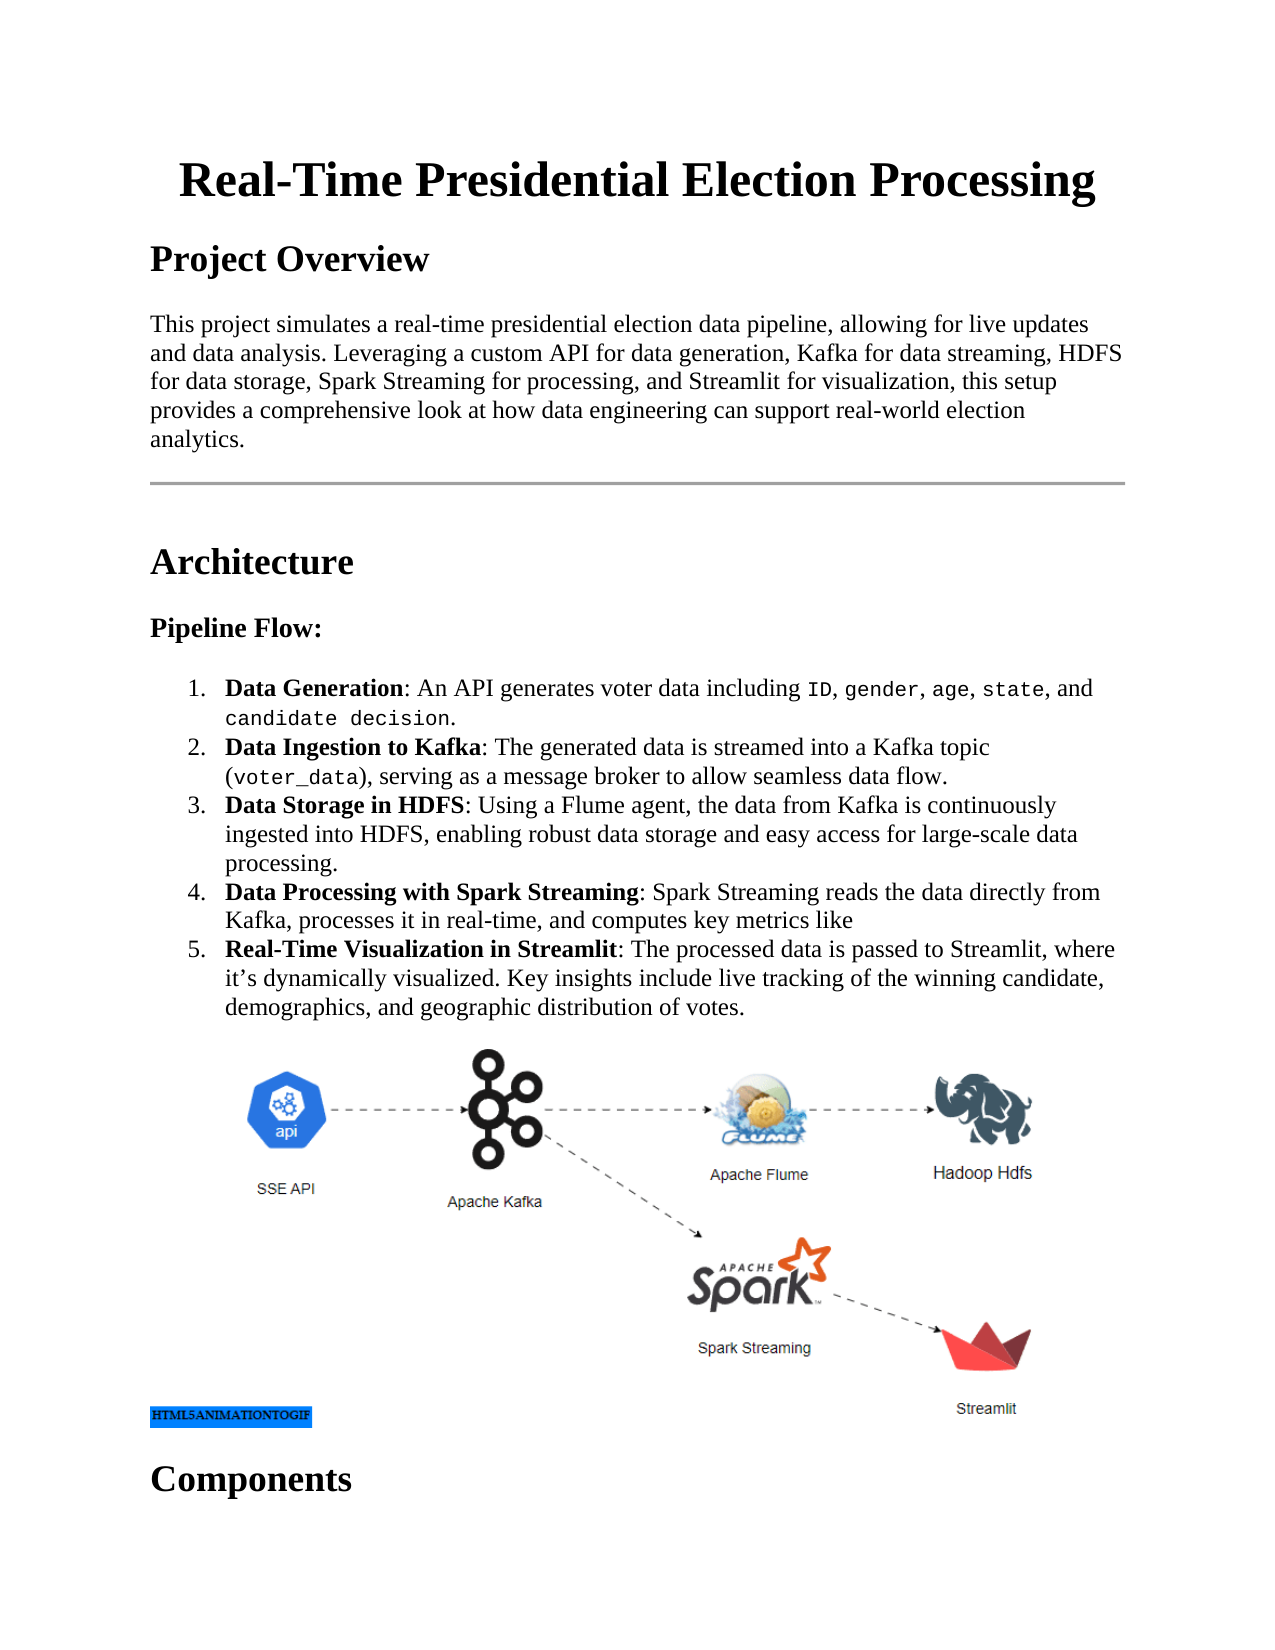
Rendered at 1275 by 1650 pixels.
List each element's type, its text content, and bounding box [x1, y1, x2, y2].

text Components [150, 1457, 1125, 1500]
text Real-Time Presidential Election Processing [150, 150, 1125, 207]
list Data Generation: An API generates voter data including ID, gender, age, state, and candidate decision. [187, 673, 1125, 732]
picture [150, 1049, 1124, 1428]
list Data Ingestion to Kafka: The generated data is streamed into a Kafka topic (voter_data), serving as a message broker to allow seamless data flow. [187, 732, 1125, 790]
text Architecture [150, 539, 1125, 582]
list Data Storage in HDFS: Using a Flume agent, the data from Kafka is continuously ingested into HDFS, enabling robust data storage and easy access for large-scale data processing. [187, 790, 1125, 877]
list Data Processing with Spark Streaming: Spark Streaming reads the data directly from Kafka, processes it in real-time, and computes key metrics like [187, 877, 1125, 934]
text Pipeline Flow: [150, 611, 1125, 644]
text Project Overview [150, 237, 1125, 280]
list Real-Time Visualization in Streamlit: The processed data is passed to Streamlit, where it’s dynamically visualized. Key insights include live tracking of the winning candidate, demographics, and geographic distribution of votes. [187, 934, 1125, 1020]
text This project simulates a real-time presidential election data pipeline, allowing for live updates and data analysis. Leveraging a custom API for data generation, Kafka for data streaming, HDFS for data storage, Spark Streaming for processing, and Streamlit for visualization, this setup provides a comprehensive look at how data engineering can support real-world election analytics. [150, 309, 1125, 453]
